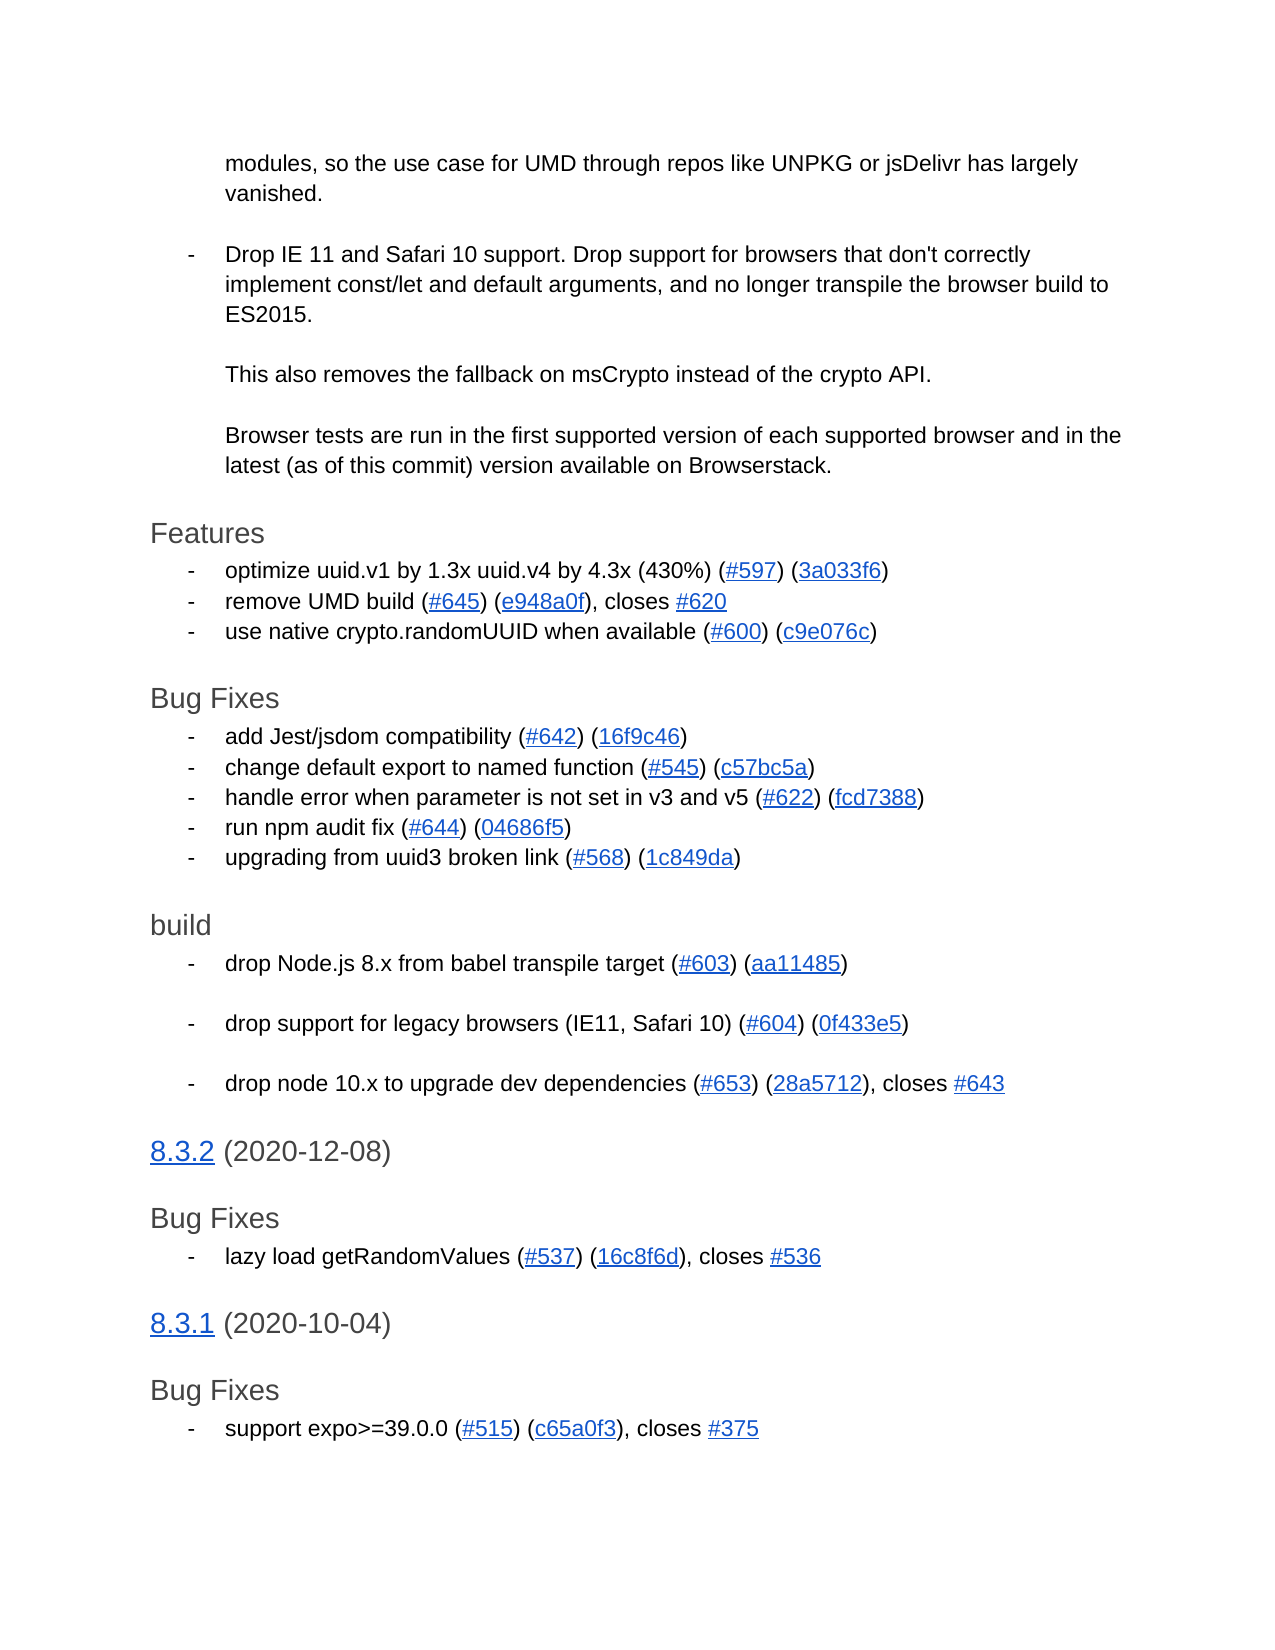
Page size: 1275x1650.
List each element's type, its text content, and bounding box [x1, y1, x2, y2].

list remove UMD build (#645) (e948a0f), closes #620 [187, 588, 1125, 614]
subtitle 8.3.1 (2020-10-04) [150, 1306, 1125, 1340]
text Browser tests are run in the first supported version of each supported browser and in the latest (as of this commit) version available on Browserstack. [225, 422, 1125, 478]
list Drop IE 11 and Safari 10 support. Drop support for browsers that don't correctly implement const/let and default arguments, and no longer transpile the browser build to ES2015. [187, 241, 1125, 327]
list support expo>=39.0.0 (#515) (c65a0f3), closes #375 [187, 1415, 1125, 1441]
subtitle build [150, 908, 1125, 941]
list optimize uuid.v1 by 1.3x uuid.v4 by 4.3x (430%) (#597) (3a033f6) [187, 557, 1125, 584]
list drop Node.js 8.x from babel transpile target (#603) (aa11485) [187, 949, 1125, 976]
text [225, 150, 1125, 207]
subtitle Bug Fixes [150, 1201, 1125, 1234]
subtitle Bug Fixes [150, 1373, 1125, 1407]
list add Jest/jsdom compatibility (#642) (16f9c46) [187, 723, 1125, 750]
list drop support for legacy browsers (IE11, Safari 10) (#604) (0f433e5) [187, 1010, 1125, 1036]
list upgrading from uuid3 broken link (#568) (1c849da) [187, 844, 1125, 871]
list run npm audit fix (#644) (04686f5) [187, 814, 1125, 840]
subtitle Bug Fixes [150, 681, 1125, 715]
subtitle Features [150, 516, 1125, 549]
list lazy load getRandomValues (#537) (16c8f6d), closes #536 [187, 1243, 1125, 1269]
list drop node 10.x to upgrade dev dependencies (#653) (28a5712), closes #643 [187, 1070, 1125, 1097]
text This also removes the fallback on msCrypto instead of the crypto API. [225, 361, 1125, 388]
list change default export to named function (#545) (c57bc5a) [187, 753, 1125, 780]
list handle error when parameter is not set in v3 and v5 (#622) (fcd7388) [187, 784, 1125, 810]
list use native crypto.randomUUID when available (#600) (c9e076c) [187, 618, 1125, 644]
subtitle 8.3.2 (2020-12-08) [150, 1134, 1125, 1167]
